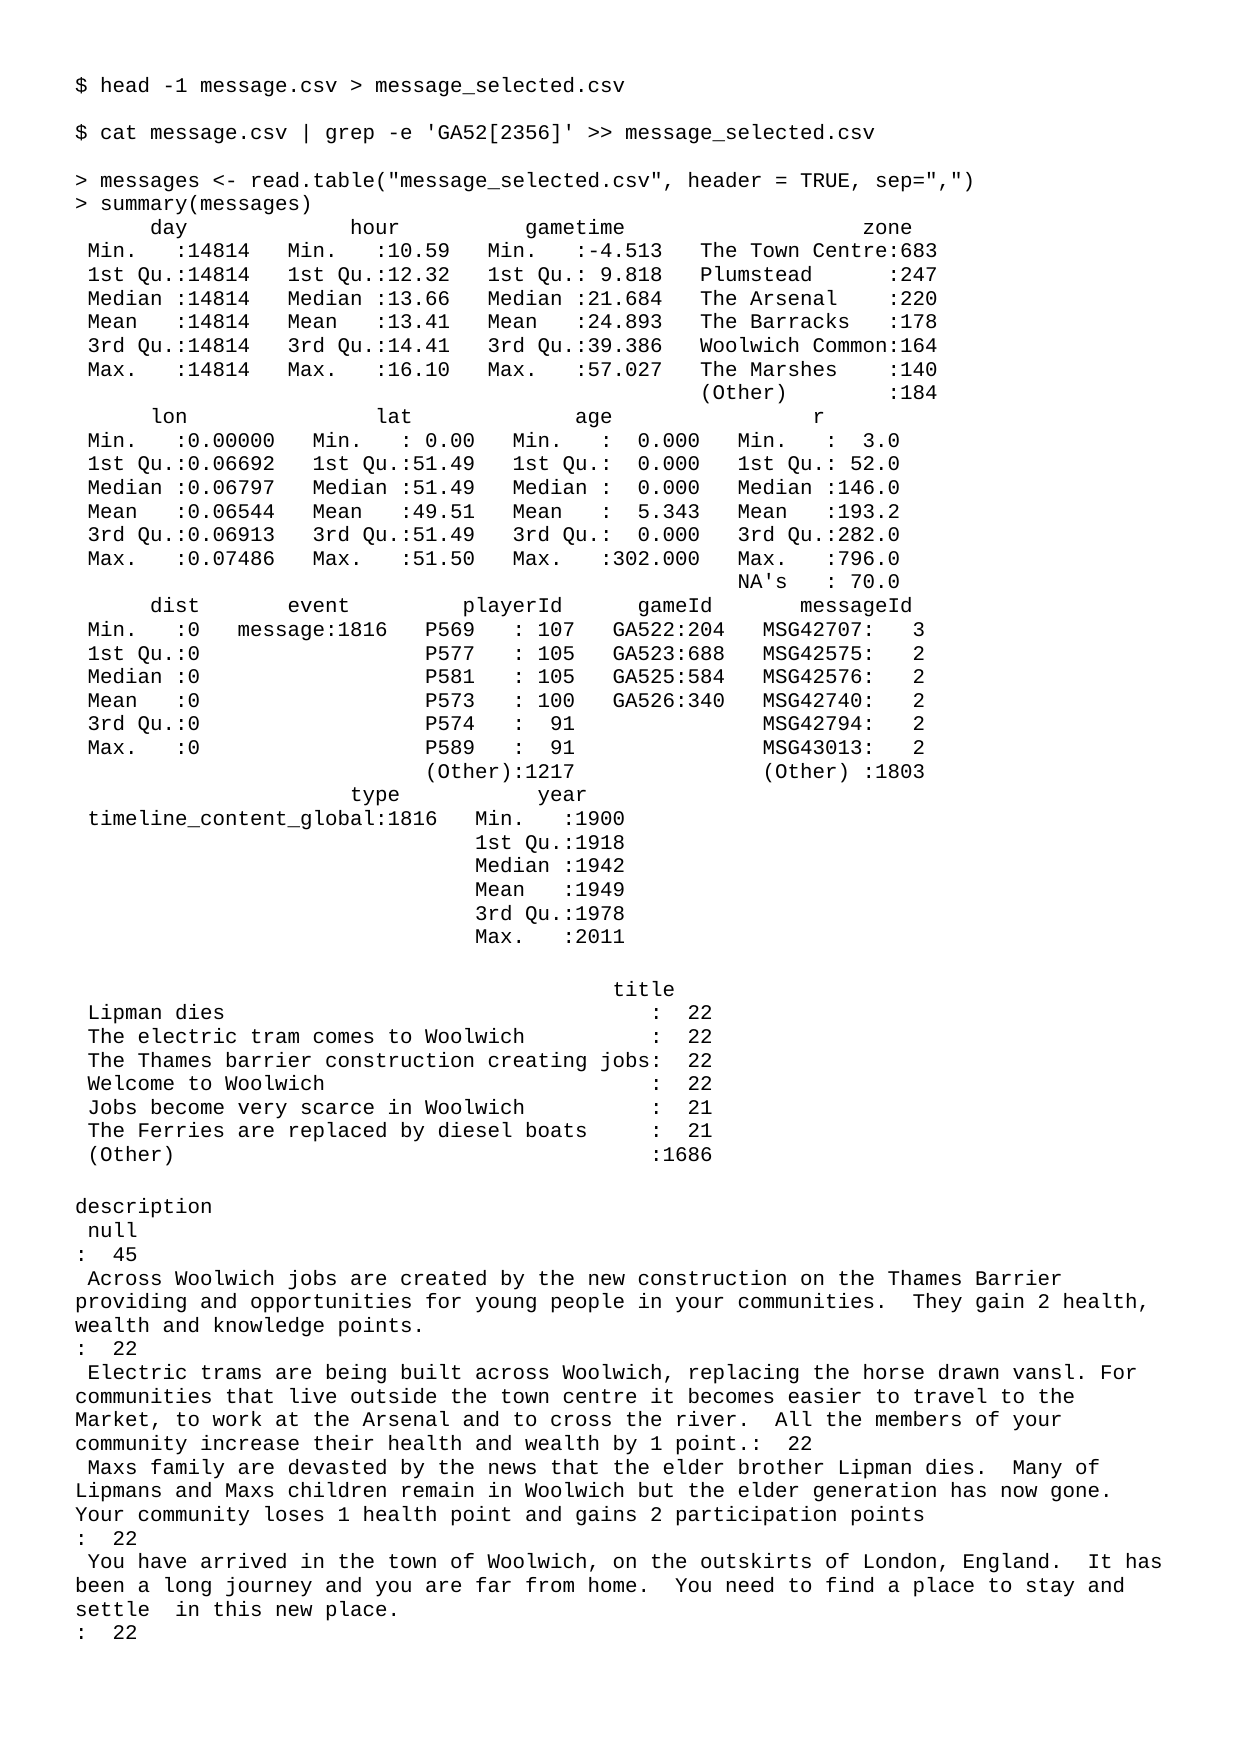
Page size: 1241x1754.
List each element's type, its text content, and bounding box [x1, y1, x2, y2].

text Median :0.06797 Median :51.49 Median : 0.000 Median :146.0 [75, 477, 1165, 501]
text Max. :0.07486 Max. :51.50 Max. :302.000 Max. :796.0 [75, 548, 1165, 572]
text 3rd Qu.:0.06913 3rd Qu.:51.49 3rd Qu.: 0.000 3rd Qu.:282.0 [75, 524, 1165, 548]
text 1st Qu.:0 P577 : 105 GA523:688 MSG42575: 2 [75, 642, 1165, 666]
text Jobs become very scarce in Woolwich : 21 [75, 1097, 1165, 1121]
text 3rd Qu.:14814 3rd Qu.:14.41 3rd Qu.:39.386 Woolwich Common:164 [75, 335, 1165, 359]
text 1st Qu.:14814 1st Qu.:12.32 1st Qu.: 9.818 Plumstead :247 [75, 264, 1165, 288]
text Max. :0 P589 : 91 MSG43013: 2 [75, 737, 1165, 761]
text The Thames barrier construction creating jobs: 22 [75, 1049, 1165, 1073]
text Min. :0.00000 Min. : 0.00 Min. : 0.000 Min. : 3.0 [75, 430, 1165, 453]
text You have arrived in the town of Woolwich, on the outskirts of London, England. It has been a long journey and you are far from home. You need to find a place to stay and settle in this new place. : 22 [75, 1551, 1165, 1646]
text (Other):1217 (Other) :1803 [75, 761, 1165, 784]
text (Other) :1686 [75, 1144, 1165, 1168]
text Max. :2011 [75, 926, 1165, 950]
text null : 45 [75, 1220, 1165, 1267]
text Median :0 P581 : 105 GA525:584 MSG42576: 2 [75, 666, 1165, 690]
text description [75, 1168, 1165, 1220]
text $ cat message.csv | grep -e 'GA52[2356]' >> message_selected.csv [75, 122, 1165, 146]
text 3rd Qu.:1978 [75, 903, 1165, 926]
text Across Woolwich jobs are created by the new construction on the Thames Barrier providing and opportunities for young people in your communities. They gain 2 health, wealth and knowledge points. : 22 [75, 1267, 1165, 1362]
text Electric trams are being built across Woolwich, replacing the horse drawn vansl. For communities that live outside the town centre it becomes easier to travel to the Market, to work at the Arsenal and to cross the river. All the members of your community increase their health and wealth by 1 point.: 22 [75, 1362, 1165, 1457]
text Welcome to Woolwich : 22 [75, 1073, 1165, 1097]
text (Other) :184 [75, 382, 1165, 406]
text Median :14814 Median :13.66 Median :21.684 The Arsenal :220 [75, 288, 1165, 311]
text timeline_content_global:1816 Min. :1900 [75, 808, 1165, 832]
text $ head -1 message.csv > message_selected.csv [75, 75, 1165, 99]
text Max. :14814 Max. :16.10 Max. :57.027 The Marshes :140 [75, 359, 1165, 382]
text Mean :1949 [75, 879, 1165, 903]
text type year [75, 784, 1165, 808]
text > summary(messages) [75, 193, 1165, 217]
text Mean :14814 Mean :13.41 Mean :24.893 The Barracks :178 [75, 311, 1165, 335]
text 1st Qu.:0.06692 1st Qu.:51.49 1st Qu.: 0.000 1st Qu.: 52.0 [75, 453, 1165, 477]
text day hour gametime zone [75, 217, 1165, 241]
text Mean :0 P573 : 100 GA526:340 MSG42740: 2 [75, 690, 1165, 713]
text 3rd Qu.:0 P574 : 91 MSG42794: 2 [75, 713, 1165, 737]
text 1st Qu.:1918 [75, 832, 1165, 855]
text The Ferries are replaced by diesel boats : 21 [75, 1121, 1165, 1144]
text title [75, 979, 1165, 1002]
text Median :1942 [75, 855, 1165, 879]
text dist event playerId gameId messageId [75, 595, 1165, 619]
text Lipman dies : 22 [75, 1002, 1165, 1026]
text > messages <- read.table("message_selected.csv", header = TRUE, sep=",") [75, 169, 1165, 193]
text Maxs family are devasted by the news that the elder brother Lipman dies. Many of Lipmans and Maxs children remain in Woolwich but the elder generation has now gone. Your community loses 1 health point and gains 2 participation points : 22 [75, 1457, 1165, 1551]
text Min. :0 message:1816 P569 : 107 GA522:204 MSG42707: 3 [75, 619, 1165, 642]
text lon lat age r [75, 406, 1165, 430]
text Mean :0.06544 Mean :49.51 Mean : 5.343 Mean :193.2 [75, 501, 1165, 524]
text NA's : 70.0 [75, 572, 1165, 595]
text The electric tram comes to Woolwich : 22 [75, 1026, 1165, 1049]
text Min. :14814 Min. :10.59 Min. :-4.513 The Town Centre:683 [75, 241, 1165, 264]
